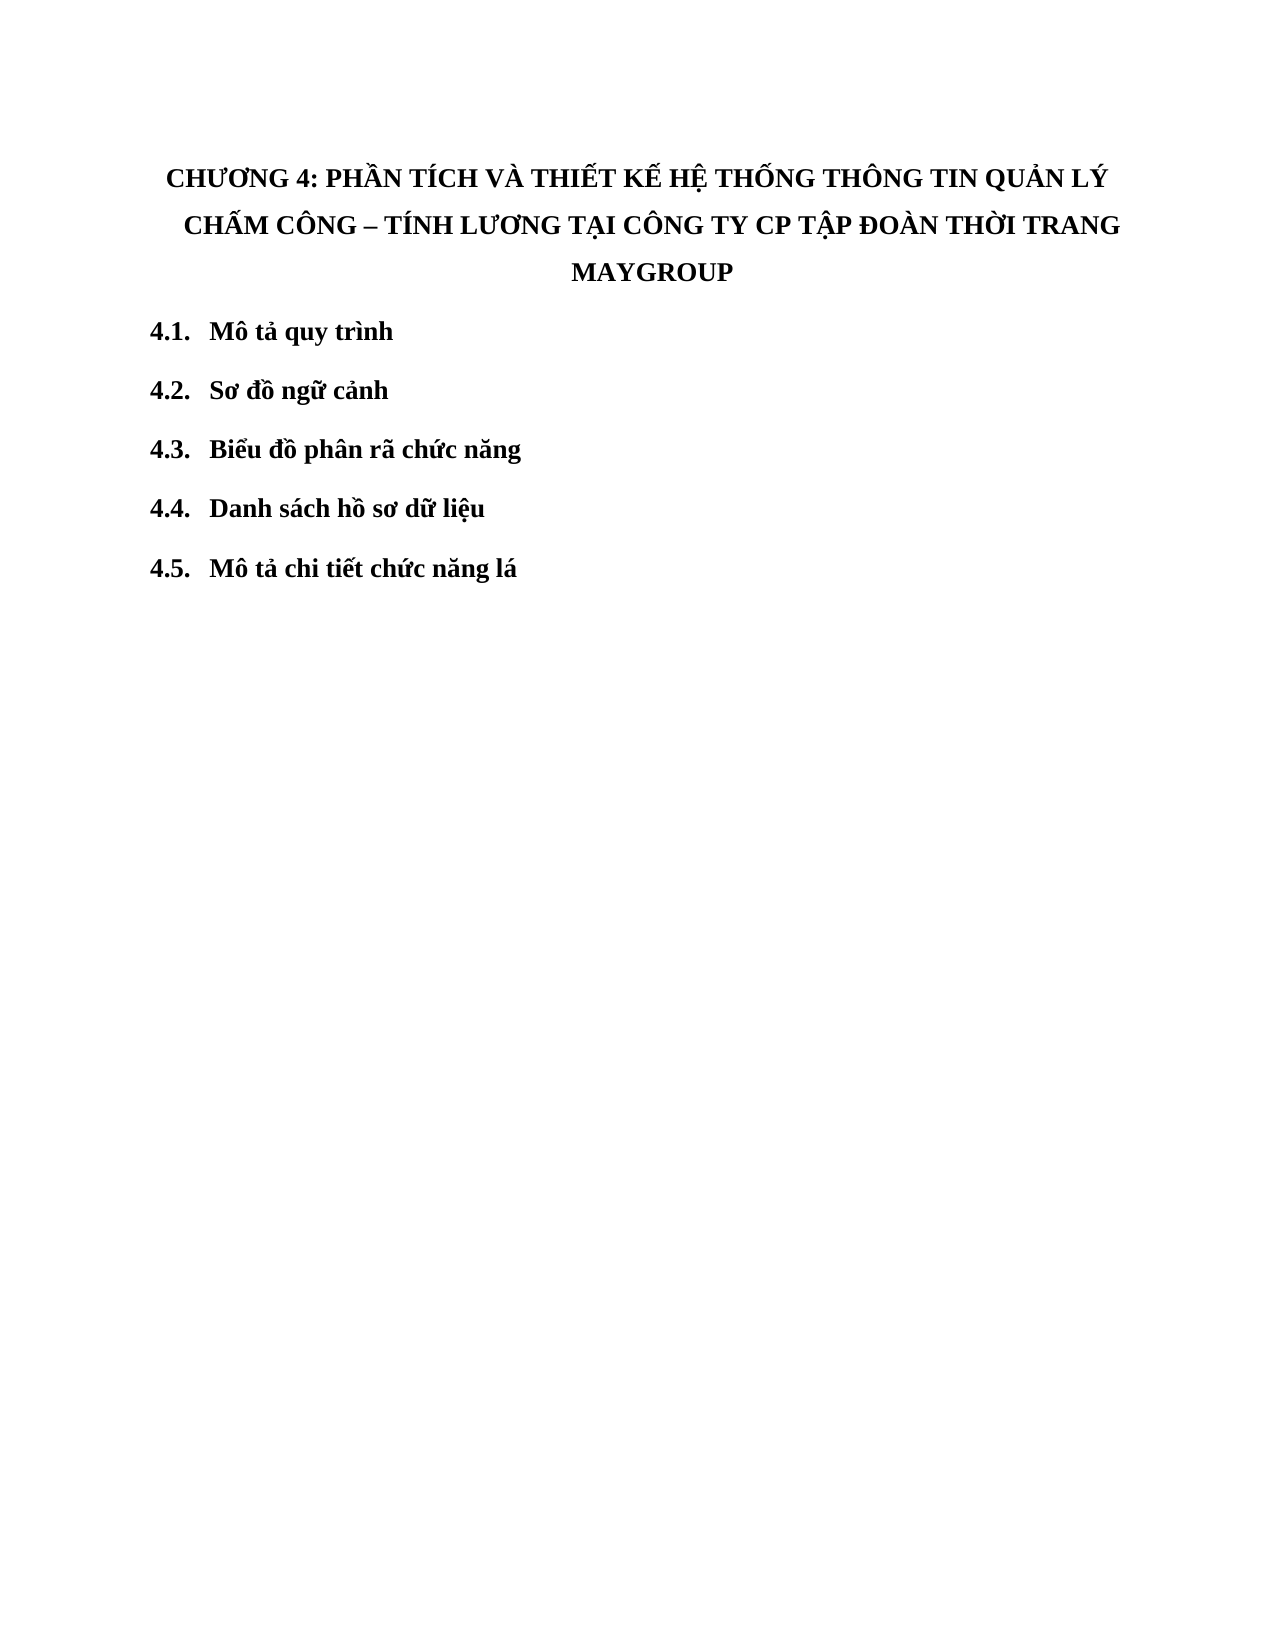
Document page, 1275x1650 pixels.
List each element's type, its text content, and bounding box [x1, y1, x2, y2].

subtitle Sơ đồ ngữ cảnh [150, 374, 1125, 405]
subtitle Mô tả chi tiết chức năng lá [150, 552, 1125, 583]
subtitle Mô tả quy trình [150, 315, 1125, 346]
subtitle Danh sách hồ sơ dữ liệu [150, 492, 1125, 524]
subtitle CHƯƠNG 4: PHẦN TÍCH VÀ THIẾT KẾ HỆ THỐNG THÔNG TIN QUẢN LÝ CHẤM CÔNG – TÍNH LƯƠNG TẠI CÔNG TY CP TẬP ĐOÀN THỜI TRANG MAYGROUP [150, 162, 1125, 287]
subtitle Biểu đồ phân rã chức năng [150, 433, 1125, 464]
